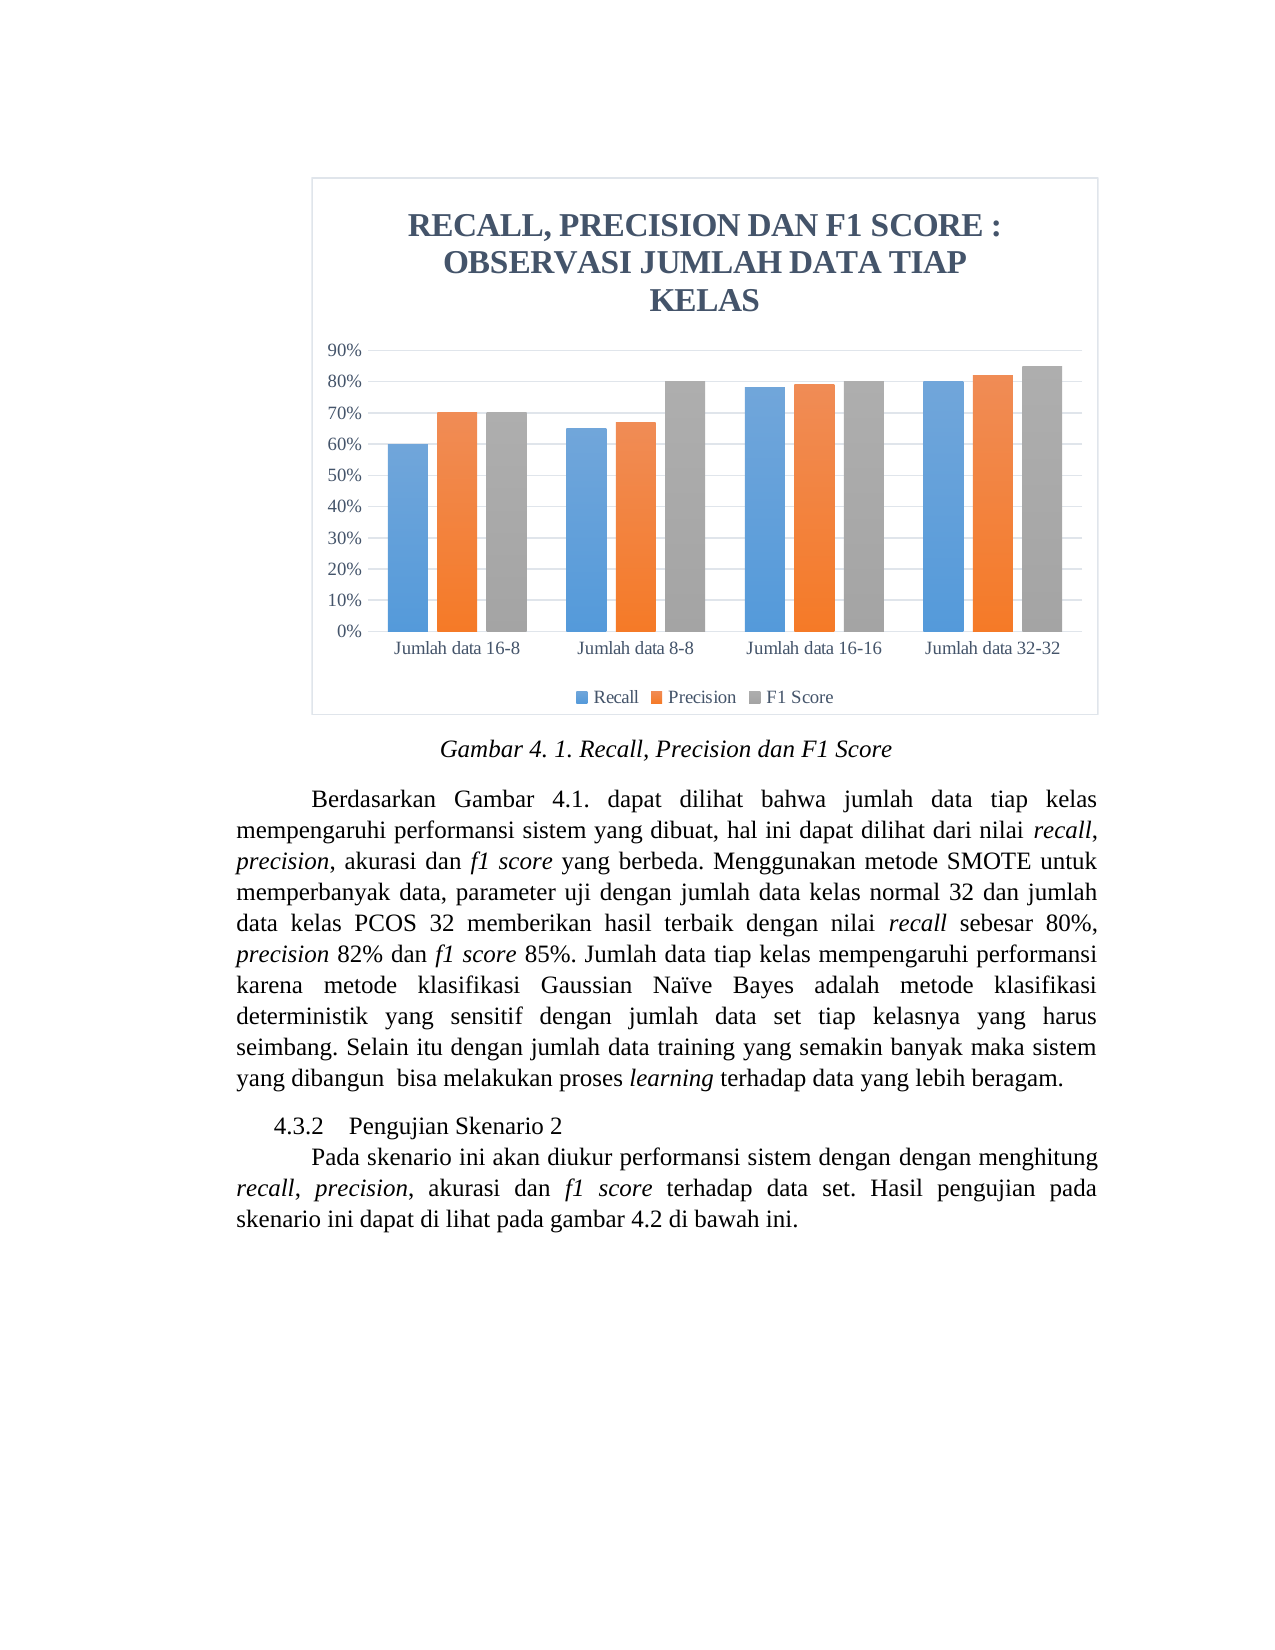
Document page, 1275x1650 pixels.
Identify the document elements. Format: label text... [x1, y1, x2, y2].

text Berdasarkan Gambar 4.1. dapat dilihat bahwa jumlah data tiap kelas mempengaruhi performansi sistem yang dibuat, hal ini dapat dilihat dari nilai recall, precision, akurasi dan f1 score yang berbeda. Menggunakan metode SMOTE untuk memperbanyak data, parameter uji dengan jumlah data kelas normal 32 dan jumlah data kelas PCOS 32 memberikan hasil terbaik dengan nilai recall sebesar 80%, precision 82% dan f1 score 85%. Jumlah data tiap kelas mempengaruhi performansi karena metode klasifikasi Gaussian Naïve Bayes adalah metode klasifikasi deterministik yang sensitif dengan jumlah data set tiap kelasnya yang harus seimbang. Selain itu dengan jumlah data training yang semakin banyak maka sistem yang dibangun bisa melakukan proses learning terhadap data yang lebih beragam. [236, 784, 1098, 1092]
text Gambar 4. 1. Recall, Precision dan F1 Score [236, 734, 1098, 763]
text Pada skenario ini akan diukur performansi sistem dengan dengan menghitung recall, precision, akurasi dan f1 score terhadap data set. Hasil pengujian pada skenario ini dapat di lihat pada gambar 4.2 di bawah ini. [236, 1142, 1098, 1233]
subtitle Pengujian Skenario 2 [274, 1111, 1098, 1139]
